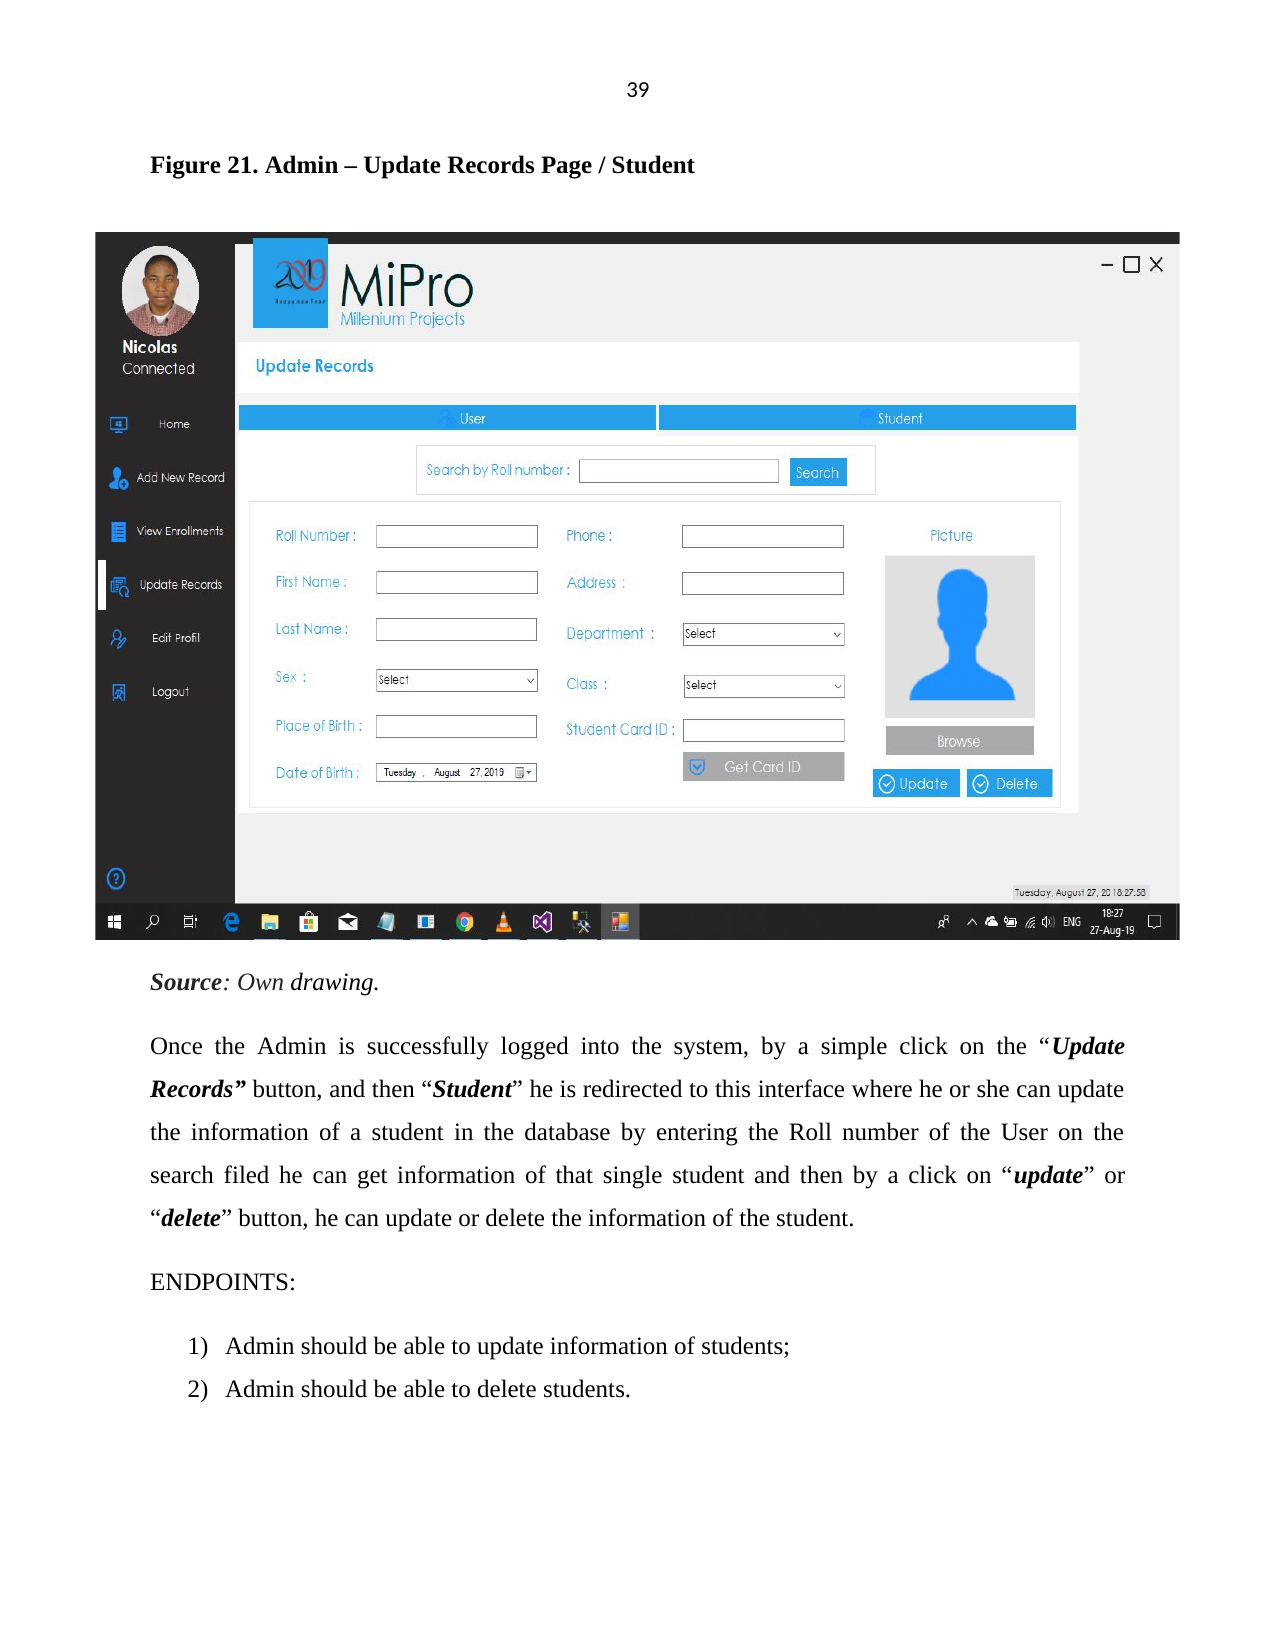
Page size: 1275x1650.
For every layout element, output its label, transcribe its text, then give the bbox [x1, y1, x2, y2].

text Figure 21. Admin – Update Records Page / Student [150, 150, 1125, 179]
text ENDPOINTS: [150, 1267, 1125, 1296]
picture [95, 232, 1180, 940]
list Admin should be able to delete students. [187, 1374, 1125, 1403]
list Admin should be able to update information of students; [187, 1331, 1125, 1360]
text Once the Admin is successfully logged into the system, by a simple click on the “Update Records” button, and then “Student” he is redirected to this interface where he or she can update the information of a student in the database by entering the Roll number of the User on the search filed he can get information of that single student and then by a click on “update” or “delete” button, he can update or delete the information of the student. [150, 1031, 1125, 1232]
text Source: Own drawing. [290, 967, 1125, 996]
